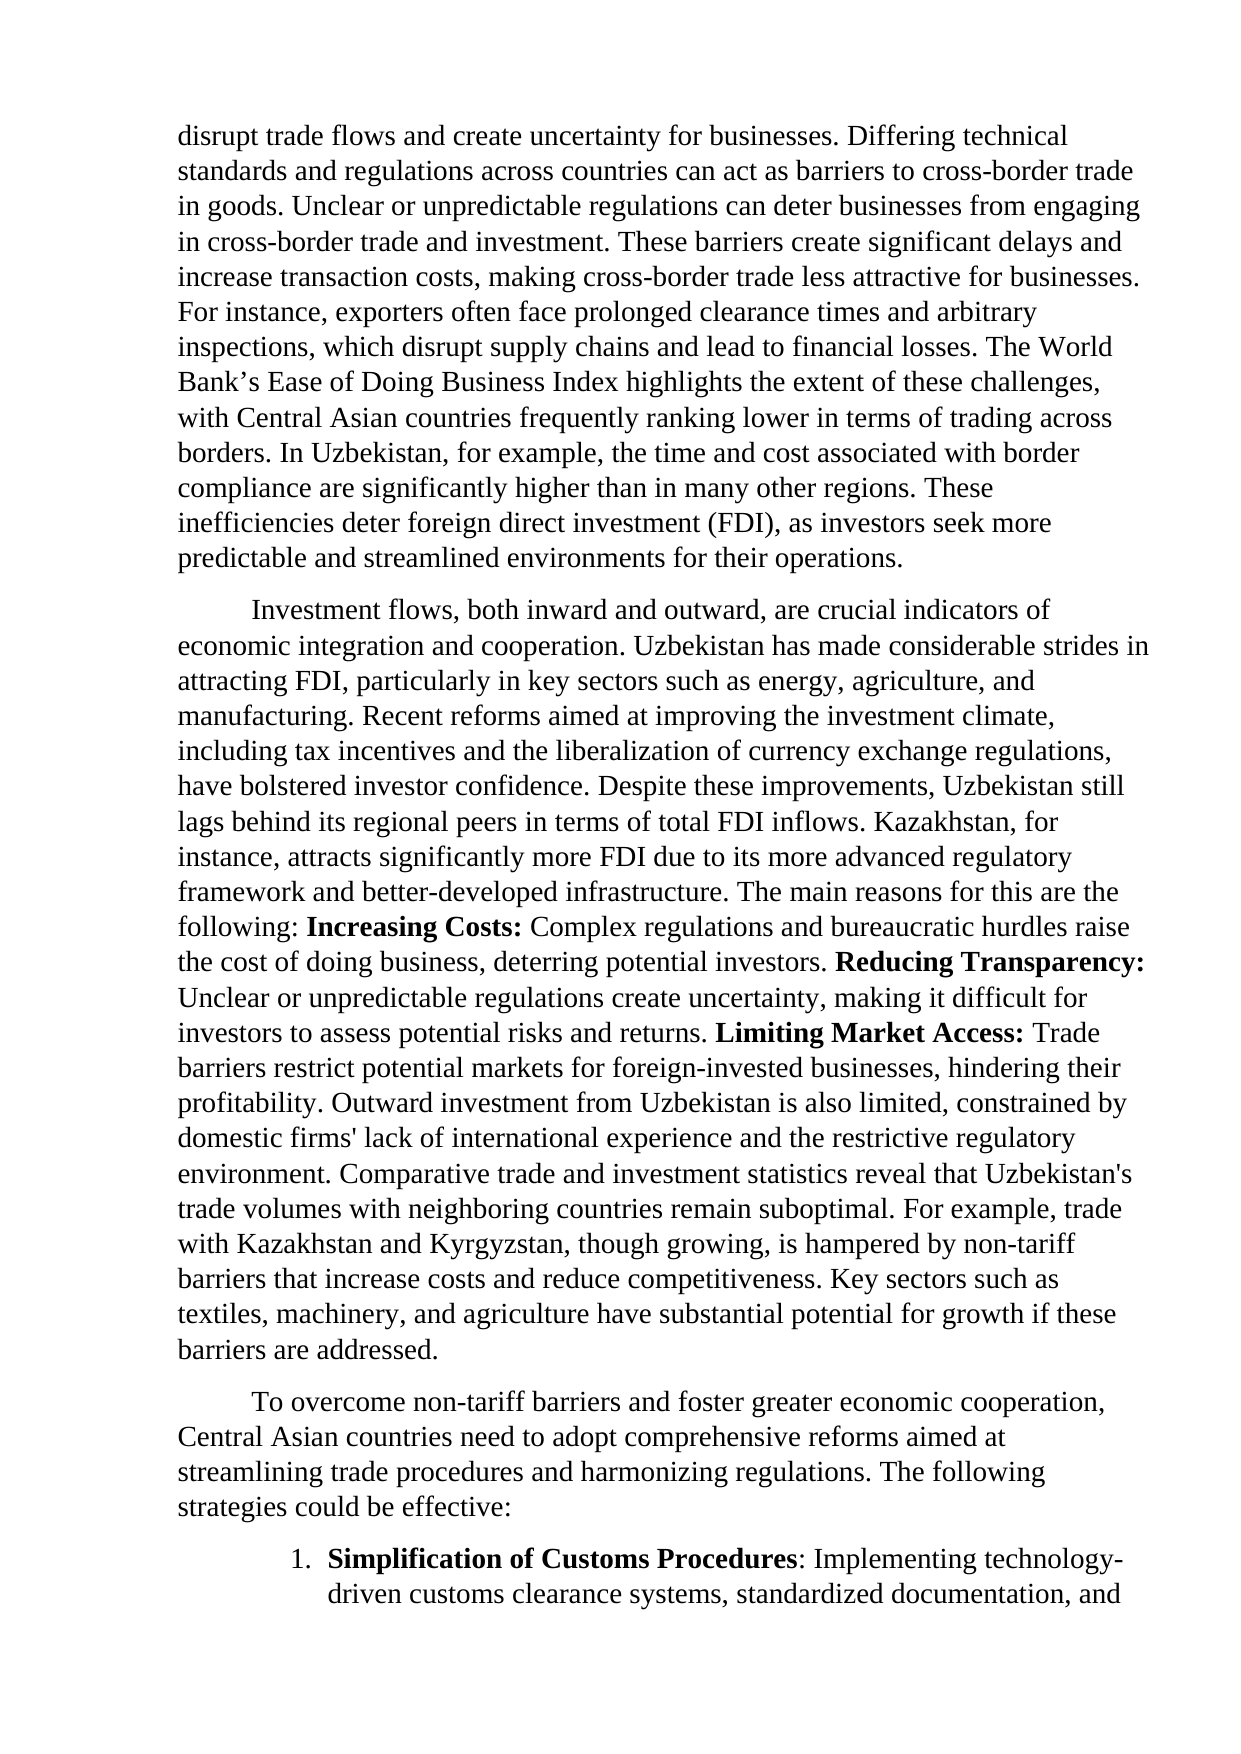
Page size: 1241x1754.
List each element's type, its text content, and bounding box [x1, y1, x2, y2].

text Investment flows, both inward and outward, are crucial indicators of economic integration and cooperation. Uzbekistan has made considerable strides in attracting FDI, particularly in key sectors such as energy, agriculture, and manufacturing. Recent reforms aimed at improving the investment climate, including tax incentives and the liberalization of currency exchange regulations, have bolstered investor confidence. Despite these improvements, Uzbekistan still lags behind its regional peers in terms of total FDI inflows. Kazakhstan, for instance, attracts significantly more FDI due to its more advanced regulatory framework and better-developed infrastructure. The main reasons for this are the following: Increasing Costs: Complex regulations and bureaucratic hurdles raise the cost of doing business, deterring potential investors. Reducing Transparency: Unclear or unpredictable regulations create uncertainty, making it difficult for investors to assess potential risks and returns. Limiting Market Access: Trade barriers restrict potential markets for foreign-invested businesses, hindering their profitability. Outward investment from Uzbekistan is also limited, constrained by domestic firms' lack of international experience and the restrictive regulatory environment. Comparative trade and investment statistics reveal that Uzbekistan's trade volumes with neighboring countries remain suboptimal. For example, trade with Kazakhstan and Kyrgyzstan, though growing, is hampered by non-tariff barriers that increase costs and reduce competitiveness. Key sectors such as textiles, machinery, and agriculture have substantial potential for growth if these barriers are addressed. [177, 592, 1152, 1365]
